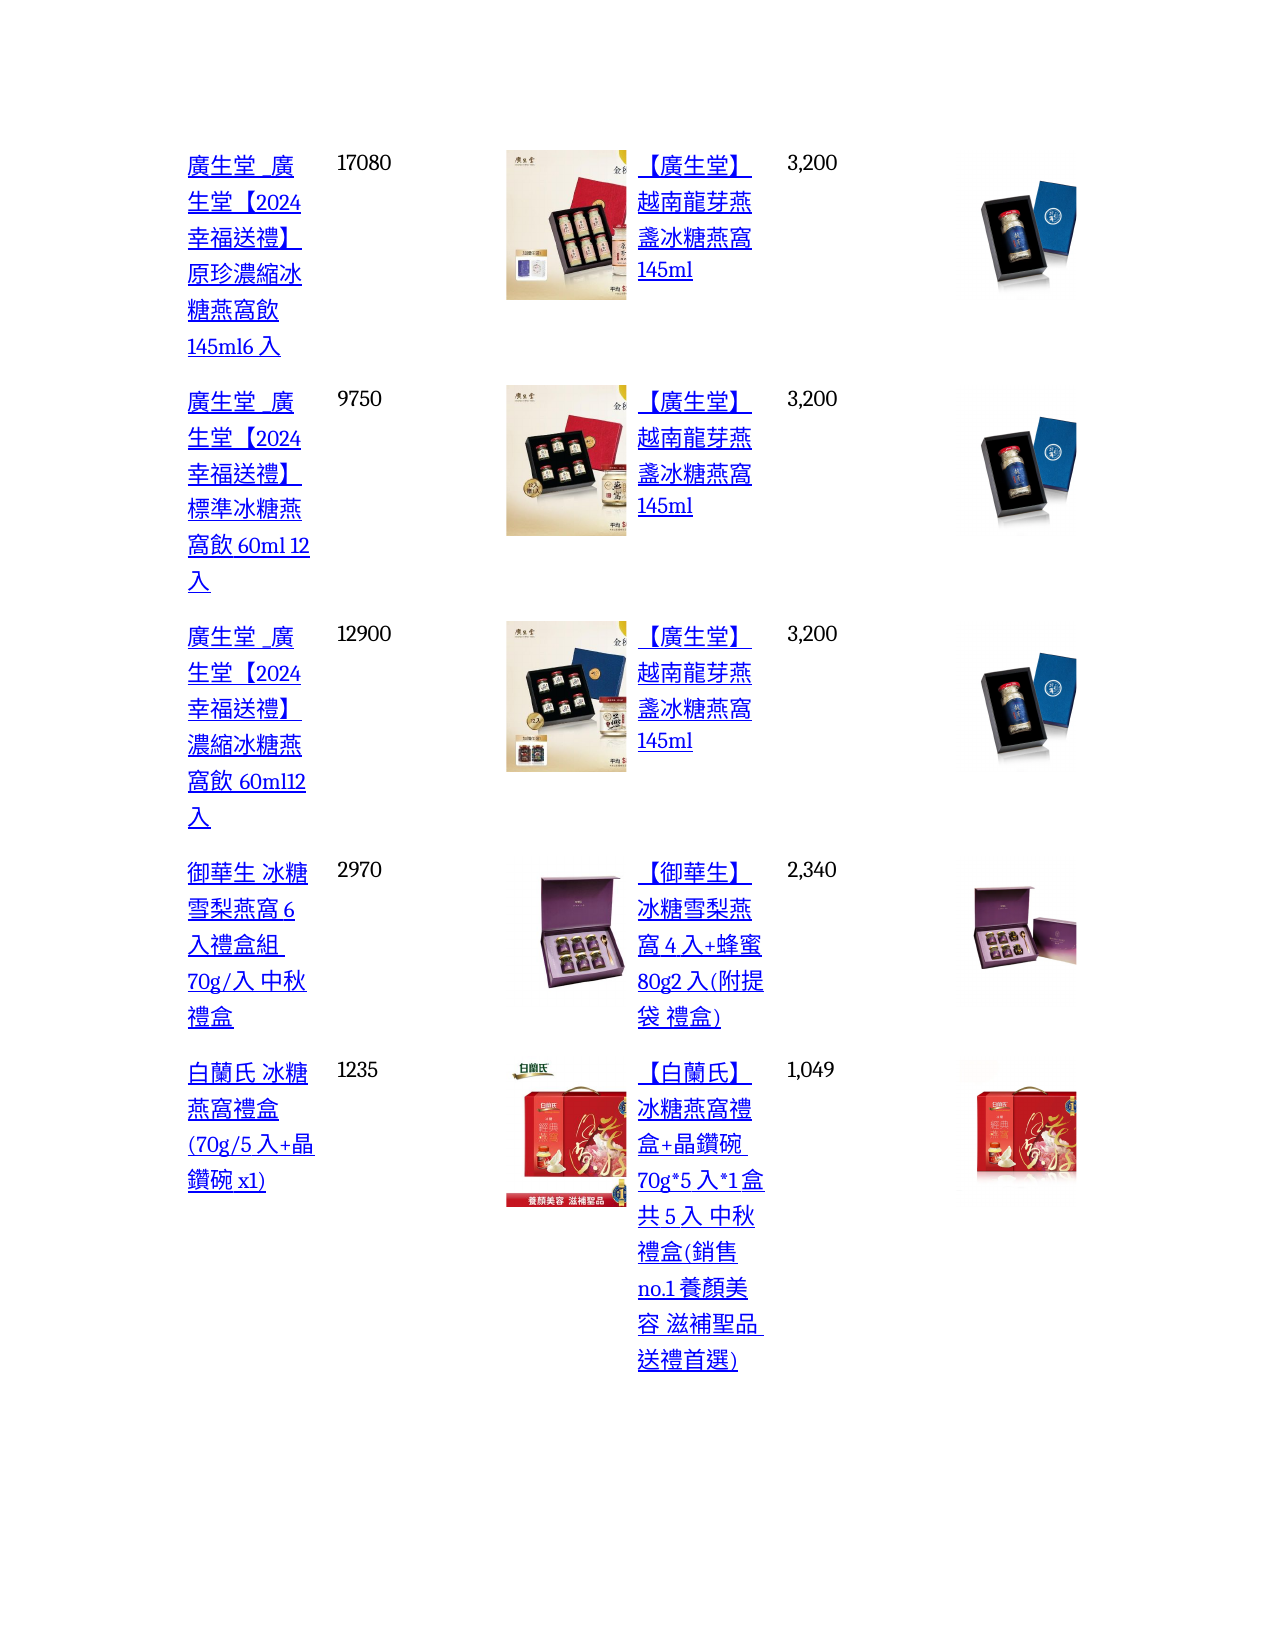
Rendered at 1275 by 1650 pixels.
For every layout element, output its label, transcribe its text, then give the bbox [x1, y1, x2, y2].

table_cell 御華生 冰糖雪梨燕窩6入禮盒組 70g/入 中秋禮盒 [176, 857, 326, 1057]
picture [506, 621, 627, 772]
table_cell 【御華生】冰糖雪梨燕窩4入+蜂蜜80g2入(附提袋 禮盒) [626, 857, 776, 1057]
table_cell [926, 386, 1076, 621]
picture [956, 150, 1077, 300]
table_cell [626, 1057, 776, 1400]
table_cell [476, 621, 626, 857]
picture [506, 150, 627, 300]
table_cell 3,200 [776, 386, 926, 621]
table_cell 白蘭氏 冰糖燕窩禮盒(70g/5入+晶鑽碗x1) [176, 1057, 326, 1400]
table_cell [476, 150, 626, 386]
table_cell 【廣生堂】越南龍芽燕盞冰糖燕窩145ml [626, 621, 776, 857]
table_cell 廣生堂 _廣生堂【2024幸福送禮】濃縮冰糖燕窩飲 60ml12入 [176, 621, 326, 857]
table_cell 2,340 [776, 857, 926, 1057]
table_cell [926, 621, 1076, 857]
picture [956, 621, 1077, 772]
table_cell 9750 [326, 386, 476, 621]
picture [956, 856, 1077, 1007]
table_cell [476, 386, 626, 621]
table_cell 12900 [326, 621, 476, 857]
table_cell 1,049 [776, 1057, 926, 1400]
picture [506, 1056, 627, 1207]
picture [506, 856, 627, 1007]
table_cell [476, 1057, 626, 1400]
table_cell 3,200 [776, 621, 926, 857]
table_cell 17080 [326, 150, 476, 386]
table_cell 廣生堂 _廣生堂【2024幸福送禮】標準冰糖燕窩飲60ml 12入 [176, 386, 326, 621]
table_cell 3,200 [776, 150, 926, 386]
picture [506, 385, 627, 536]
picture [956, 385, 1077, 536]
picture [956, 1056, 1077, 1207]
table_cell 廣生堂 _廣生堂【2024幸福送禮】原珍濃縮冰糖燕窩飲145ml6入 [176, 150, 326, 386]
table_cell 1235 [326, 1057, 476, 1400]
table_cell 2970 [326, 857, 476, 1057]
table_cell 【廣生堂】越南龍芽燕盞冰糖燕窩145ml [626, 386, 776, 621]
table_cell [476, 857, 626, 1057]
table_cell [626, 150, 776, 386]
table_cell [926, 1057, 1076, 1400]
table_cell [926, 857, 1076, 1057]
table_cell [926, 150, 1076, 386]
